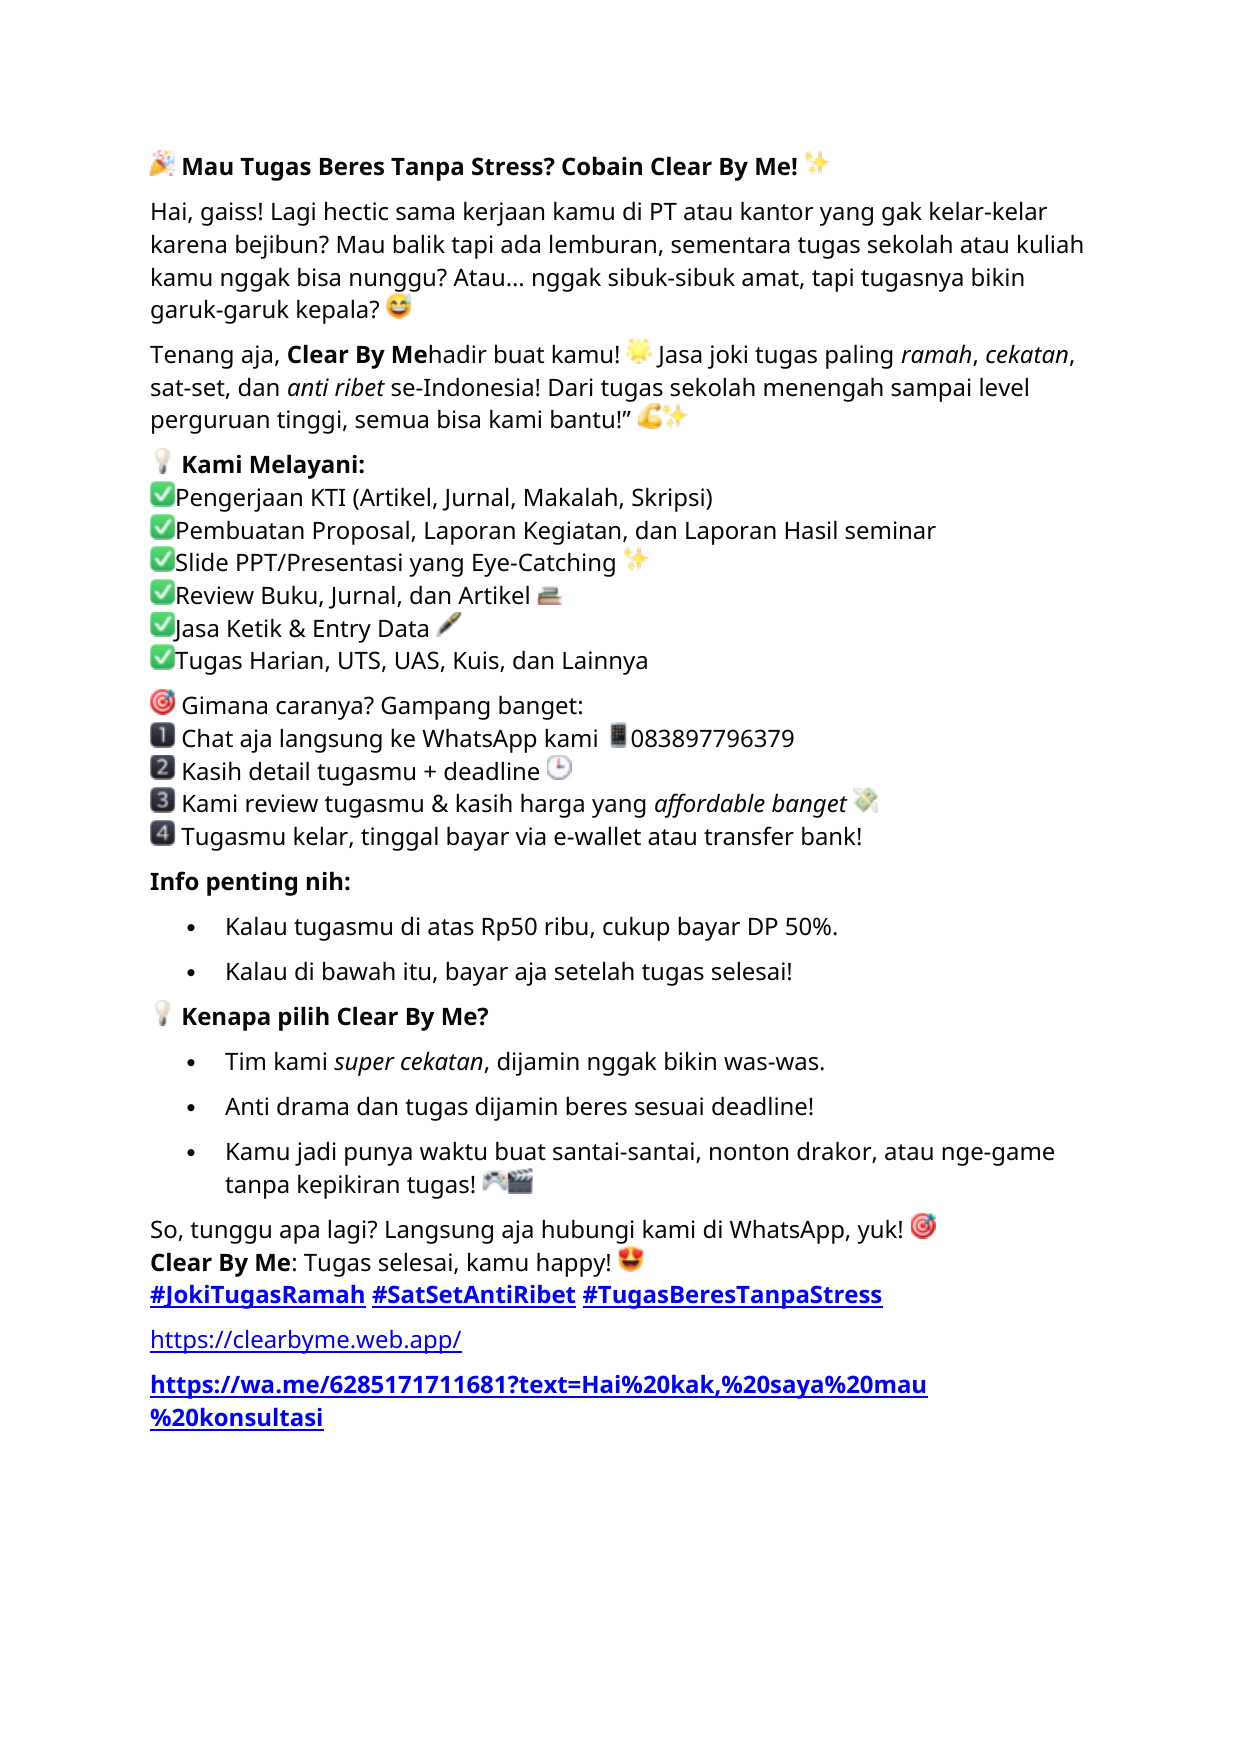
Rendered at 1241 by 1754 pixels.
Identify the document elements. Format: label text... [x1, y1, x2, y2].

picture [150, 481, 175, 507]
text Info penting nih: [150, 864, 1090, 897]
picture [623, 546, 649, 572]
text So, tunggu apa lagi? Langsung aja hubungi kami di WhatsApp, yuk! Clear By Me: Tugas selesai, kamu happy! #JokiTugasRamah #SatSetAntiRibet #TugasBeresTanpaStress [150, 1213, 1090, 1311]
picture [150, 787, 175, 813]
picture [150, 820, 175, 846]
picture [605, 722, 631, 748]
list Kalau tugasmu di atas Rp50 ribu, cukup bayar DP 50%. [187, 910, 1090, 942]
list Kalau di bawah itu, bayar aja setelah tugas selesai! [187, 955, 1090, 987]
picture [436, 612, 462, 637]
picture [150, 644, 175, 670]
picture [386, 293, 412, 319]
picture [150, 150, 175, 176]
picture [626, 338, 652, 364]
text Hai, gaiss! Lagi hectic sama kerjaan kamu di PT atau kantor yang gak kelar-kelar karena bejibun? Mau balik tapi ada lemburan, sementara tugas sekolah atau kuliah kamu nggak bisa nunggu? Atau… nggak sibuk-sibuk amat, tapi tugasnya bikin garuk-garuk kepala? [150, 195, 1090, 326]
picture [150, 514, 175, 540]
picture [150, 546, 175, 572]
picture [150, 1000, 175, 1026]
picture [150, 448, 175, 474]
picture [911, 1213, 936, 1239]
text Kenapa pilih Clear By Me? [150, 1000, 1090, 1032]
list Tim kami super cekatan, dijamin nggak bikin was-was. [187, 1045, 1090, 1078]
picture [482, 1168, 533, 1194]
list Kamu jadi punya waktu buat santai-santai, nonton drakor, atau nge-game tanpa kepikiran tugas! [187, 1135, 1090, 1200]
picture [853, 787, 878, 813]
text Gimana caranya? Gampang banget: Chat aja langsung ke WhatsApp kami 083897796379 Kasih detail tugasmu + deadline Kami review tugasmu & kasih harga yang affordable banget Tugasmu kelar, tinggal bayar via e-wallet atau transfer bank! [150, 689, 1090, 852]
list Anti drama dan tugas dijamin beres sesuai deadline! [187, 1090, 1090, 1123]
text https://wa.me/6285171711681?text=Hai%20kak,%20saya%20mau%20konsultasi [150, 1368, 1090, 1433]
text https://clearbyme.web.app/ [150, 1323, 1090, 1356]
text Kami Melayani: Pengerjaan KTI (Artikel, Jurnal, Makalah, Skripsi) Pembuatan Proposal, Laporan Kegiatan, dan Laporan Hasil seminar Slide PPT/Presentasi yang Eye-Catching Review Buku, Jurnal, dan Artikel Jasa Ketik & Entry Data Tugas Harian, UTS, UAS, Kuis, dan Lainnya [150, 448, 1090, 677]
picture [618, 1246, 644, 1272]
picture [804, 150, 830, 176]
picture [150, 612, 175, 637]
text Tenang aja, Clear By Mehadir buat kamu! Jasa joki tugas paling ramah, cekatan, sat-set, dan anti ribet se-Indonesia! Dari tugas sekolah menengah sampai level perguruan tinggi, semua bisa kami bantu!” [150, 338, 1090, 436]
text Mau Tugas Beres Tanpa Stress? Cobain Clear By Me! [150, 150, 1090, 183]
picture [547, 755, 572, 780]
picture [150, 579, 175, 605]
picture [150, 722, 175, 748]
picture [537, 579, 563, 605]
picture [150, 689, 175, 715]
picture [637, 403, 688, 429]
picture [150, 755, 175, 780]
